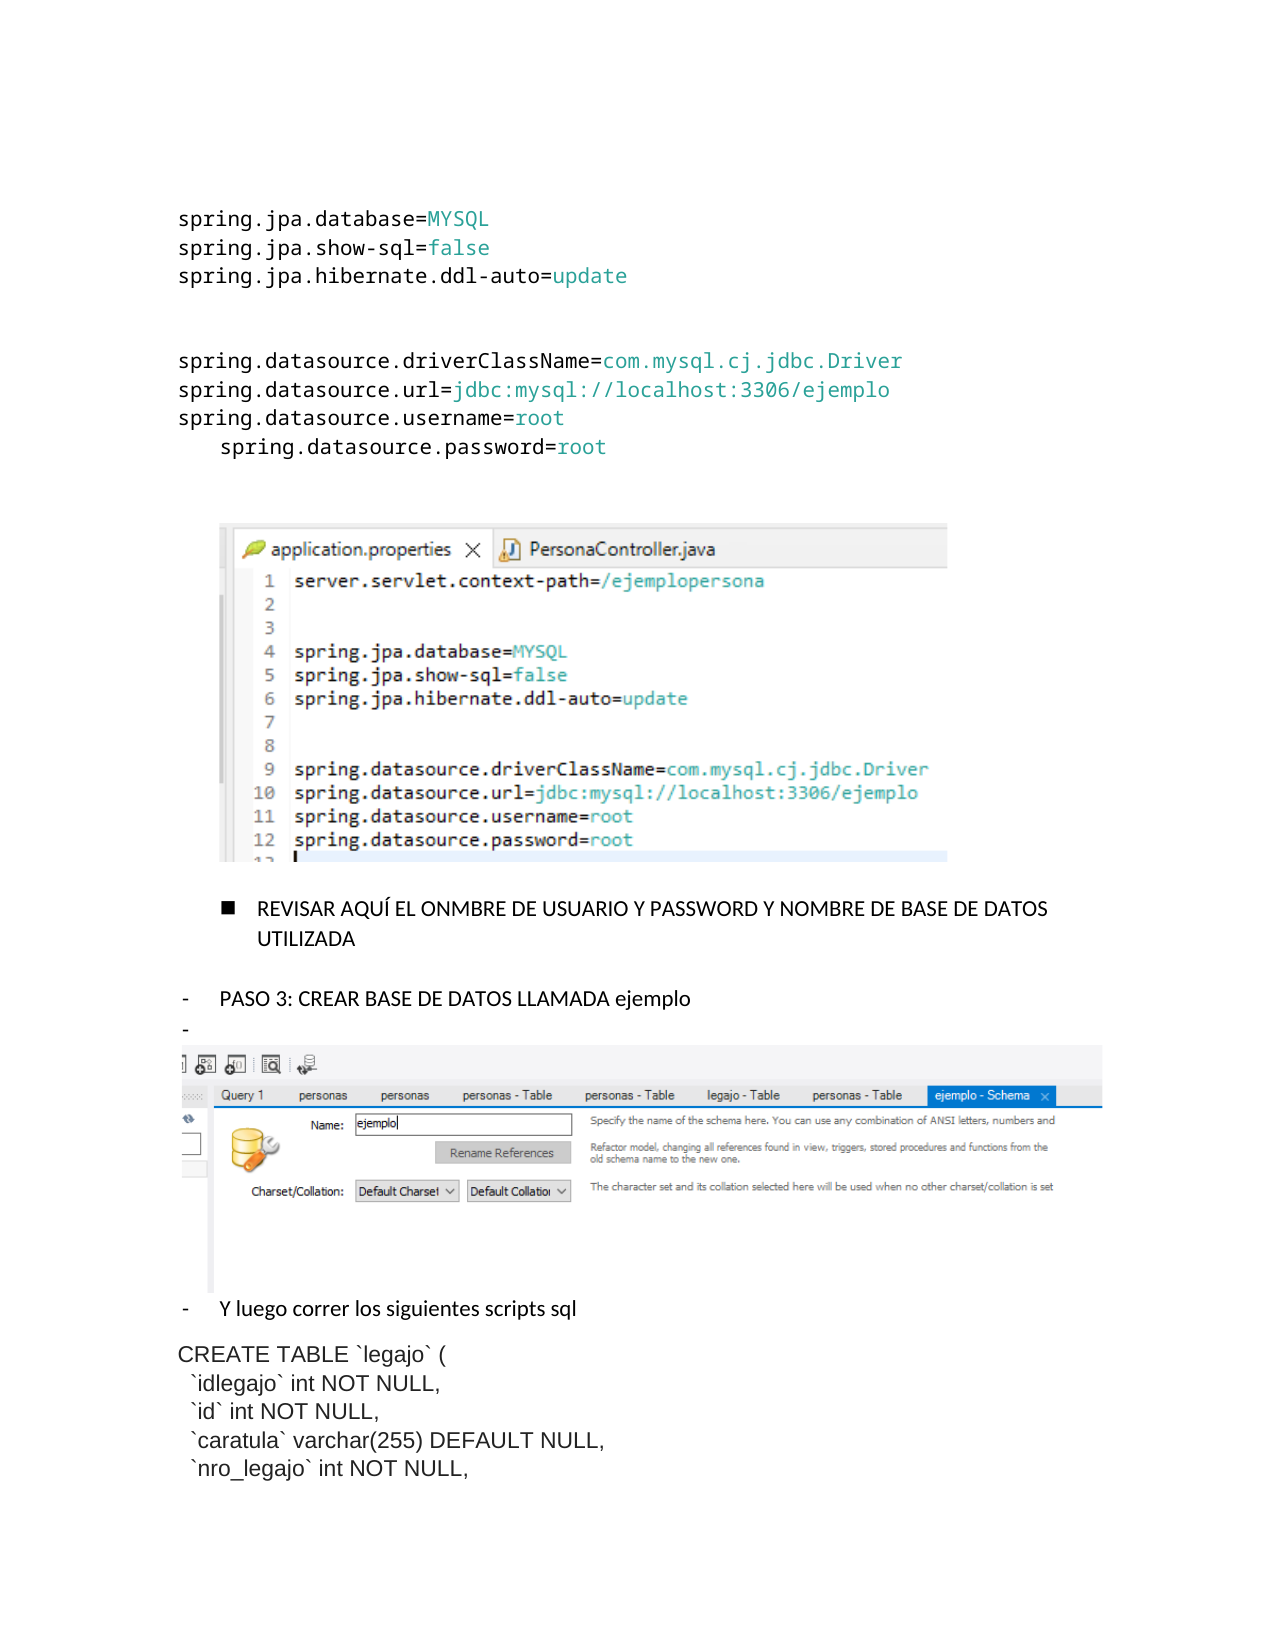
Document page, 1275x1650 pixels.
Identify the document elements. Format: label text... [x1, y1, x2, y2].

picture [181, 1045, 1103, 1293]
text spring.jpa.hibernate.ddl-auto=update [177, 261, 1098, 290]
picture [219, 523, 948, 862]
text spring.jpa.show-sql=false [177, 233, 1098, 261]
list PASO 3: CREAR BASE DE DATOS LLAMADA ejemplo [182, 984, 1098, 1012]
text spring.jpa.database=MYSQL [177, 204, 1098, 233]
text spring.datasource.driverClassName=com.mysql.cj.jdbc.Driver [177, 347, 1098, 375]
list Y luego correr los siguientes scripts sql [182, 1294, 1098, 1322]
list spring.datasource.password=root [219, 432, 1098, 460]
text spring.datasource.username=root [177, 403, 1098, 432]
text spring.datasource.url=jdbc:mysql://localhost:3306/ejemplo [177, 375, 1098, 403]
list REVISAR AQUÍ EL ONMBRE DE USUARIO Y PASSWORD Y NOMBRE DE BASE DE DATOS UTILIZADA [219, 894, 1098, 952]
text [177, 1341, 1098, 1481]
